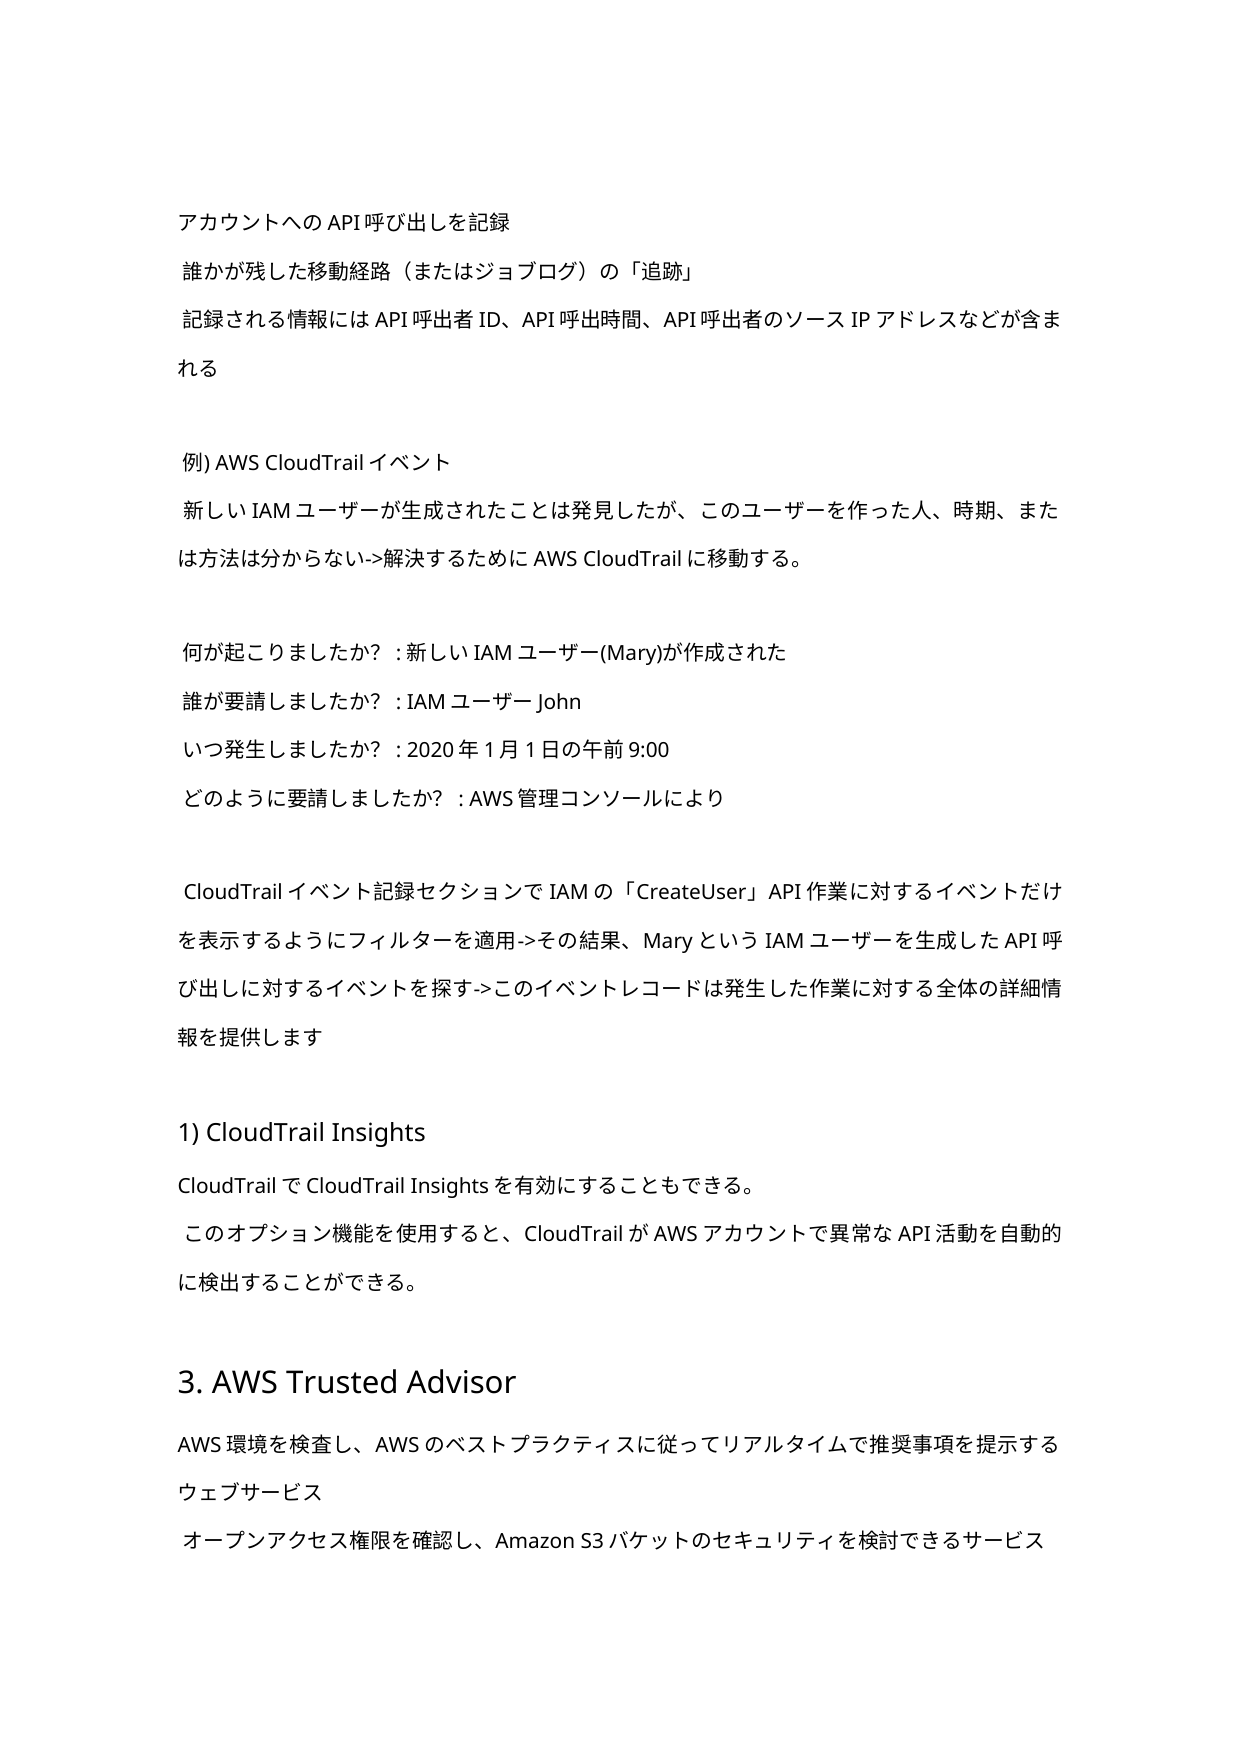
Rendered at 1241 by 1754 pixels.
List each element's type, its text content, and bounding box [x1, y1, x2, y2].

text AWS環境を検査し、AWSのベストプラクティスに従ってリアルタイムで推奨事項を提示するウェブサービス オープンアクセス権限を確認し、Amazon S3バケットのセキュリティを検討できるサービス [177, 1428, 1063, 1555]
text 1) CloudTrail Insights [177, 1115, 1063, 1149]
text アカウントへのAPI呼び出しを記録 誰かが残した移動経路（またはジョブログ）の「追跡」 記録される情報にはAPI呼出者ID、API呼出時間、API呼出者のソースIPアドレスなどが含まれる 例) AWS CloudTrailイベント 新しいIAMユーザーが生成されたことは発見したが、このユーザーを作った人、時期、または方法は分からない->解決するためにAWS CloudTrailに移動する。 何が起こりましたか？ : 新しいIAMユーザー(Mary)が作成された 誰が要請しましたか？ : IAMユーザーJohn いつ発生しましたか？ : 2020年1月1日の午前9:00 どのように要請しましたか？ : AWS管理コンソールにより CloudTrailイベント記録セクションでIAMの「CreateUser」API作業に対するイベントだけを表示するようにフィルターを適用->その結果、MaryというIAMユーザーを生成したAPI呼び出しに対するイベントを探す->このイベントレコードは発生した作業に対する全体の詳細情報を提供します [177, 207, 1063, 1051]
text 3. AWS Trusted Advisor [177, 1360, 1063, 1402]
text CloudTrailでCloudTrail Insightsを有効にすることもできる。 このオプション機能を使用すると、CloudTrailがAWSアカウントで異常なAPI活動を自動的に検出することができる。 [177, 1169, 1063, 1296]
